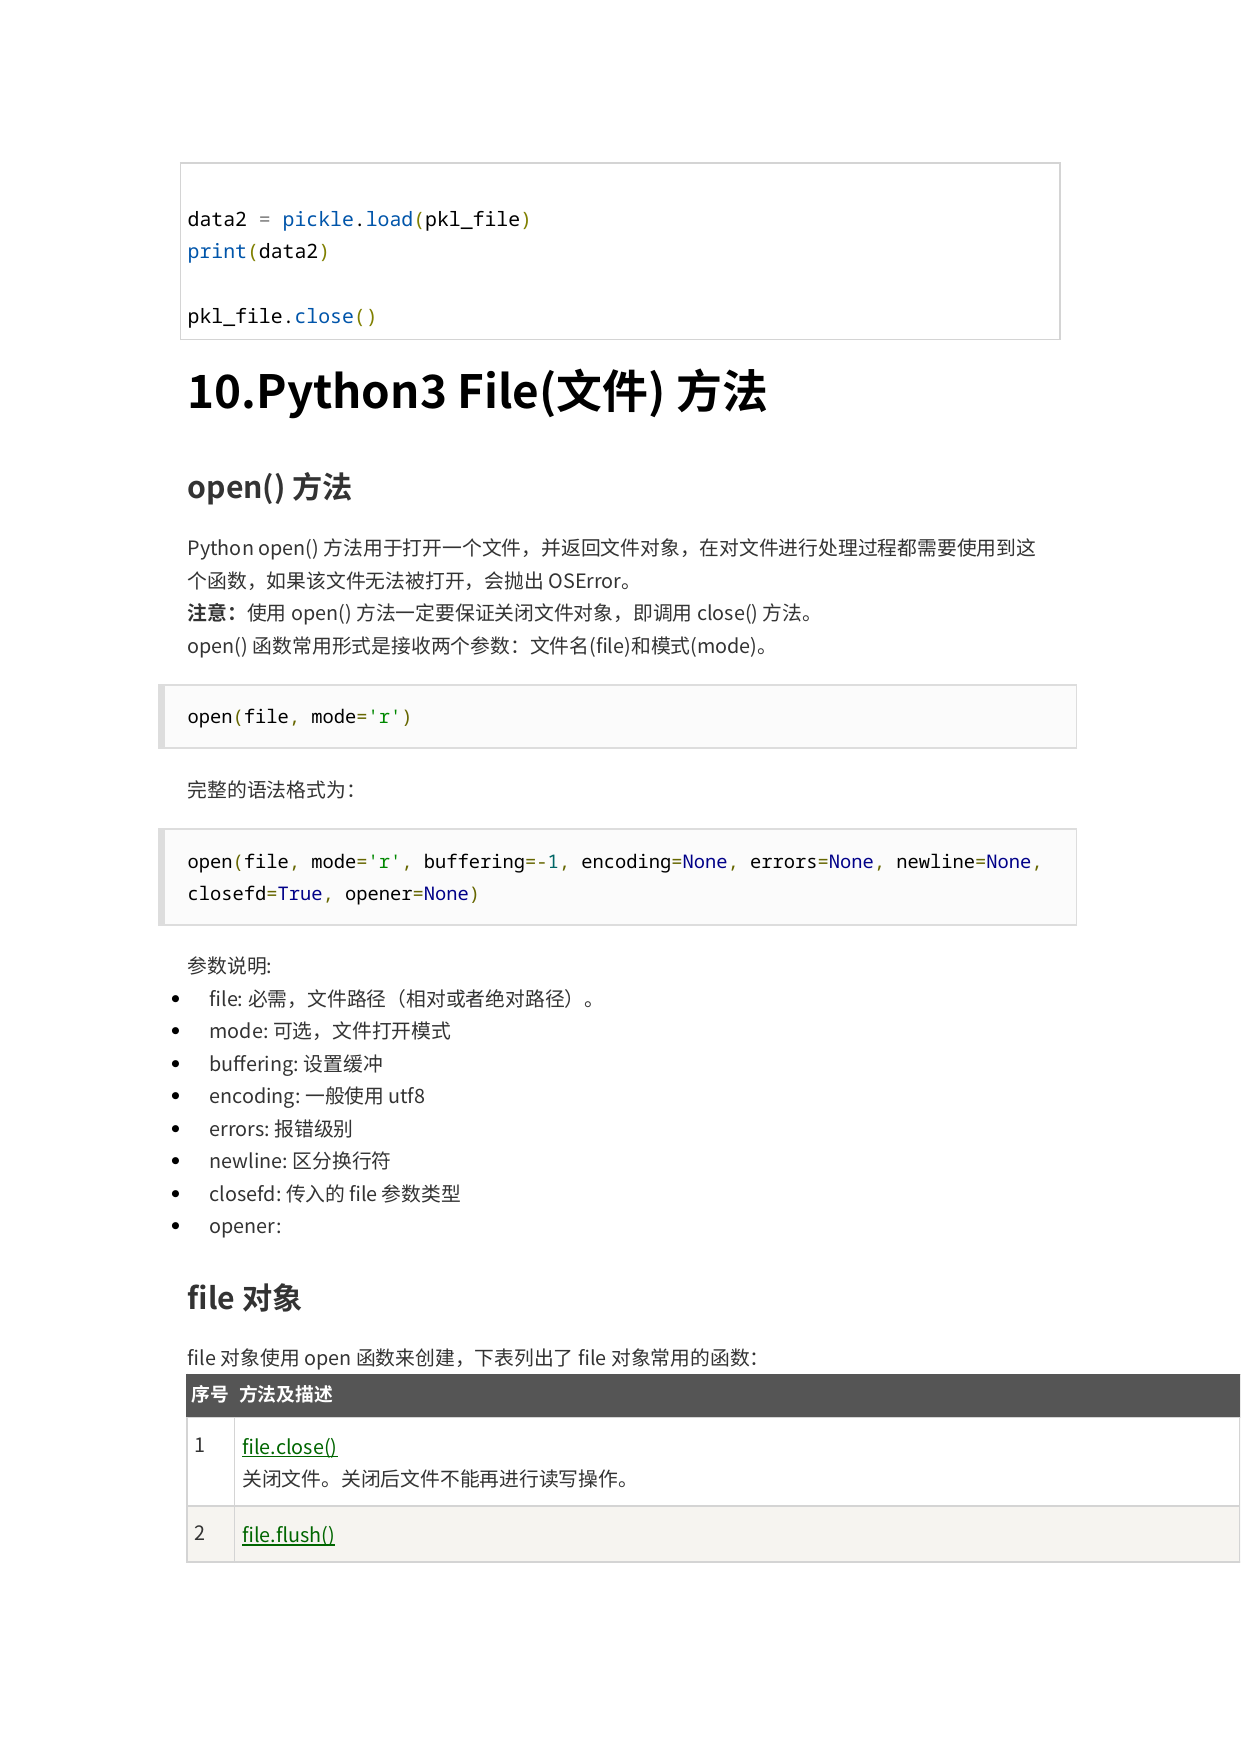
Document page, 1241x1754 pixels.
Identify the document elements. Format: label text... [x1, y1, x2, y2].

subtitle 10.Python3 File(文件) 方法 [187, 340, 1053, 438]
subtitle file 对象 [187, 1263, 1053, 1328]
text open() 函数常用形式是接收两个参数：文件名(file)和模式(mode)。 [187, 628, 1053, 661]
text 注意：使用 open() 方法一定要保证关闭文件对象，即调用 close() 方法。 [187, 596, 1053, 628]
list opener: [172, 1209, 1053, 1242]
list buffering: 设置缓冲 [172, 1047, 1053, 1079]
table_header 方法及描述 [235, 1375, 1239, 1417]
list file: 必需，文件路径（相对或者绝对路径）。 [172, 982, 1053, 1014]
list encoding: 一般使用utf8 [172, 1079, 1053, 1112]
text Python open() 方法用于打开一个文件，并返回文件对象，在对文件进行处理过程都需要使用到这个函数，如果该文件无法被打开，会抛出 OSError。 [187, 531, 1053, 596]
list closefd: 传入的file参数类型 [172, 1177, 1053, 1209]
text file 对象使用 open 函数来创建，下表列出了 file 对象常用的函数： [187, 1341, 1053, 1373]
table_cell 1 [188, 1418, 234, 1505]
table_cell 2 [188, 1507, 234, 1561]
subtitle open() 方法 [187, 453, 1053, 518]
list mode: 可选，文件打开模式 [172, 1014, 1053, 1047]
table_cell file.close() 关闭文件。关闭后文件不能再进行读写操作。 [235, 1418, 1239, 1505]
text 完整的语法格式为： [187, 772, 1053, 805]
table_header 序号 [188, 1375, 234, 1417]
list errors: 报错级别 [172, 1112, 1053, 1144]
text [181, 164, 1059, 339]
list newline: 区分换行符 [172, 1144, 1053, 1177]
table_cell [235, 1507, 1239, 1561]
text open(file, mode='r') [165, 686, 1076, 747]
text 参数说明: [187, 949, 1053, 982]
text open(file, mode='r', buffering=-1, encoding=None, errors=None, newline=None, closefd=True, opener=None) [165, 830, 1076, 924]
